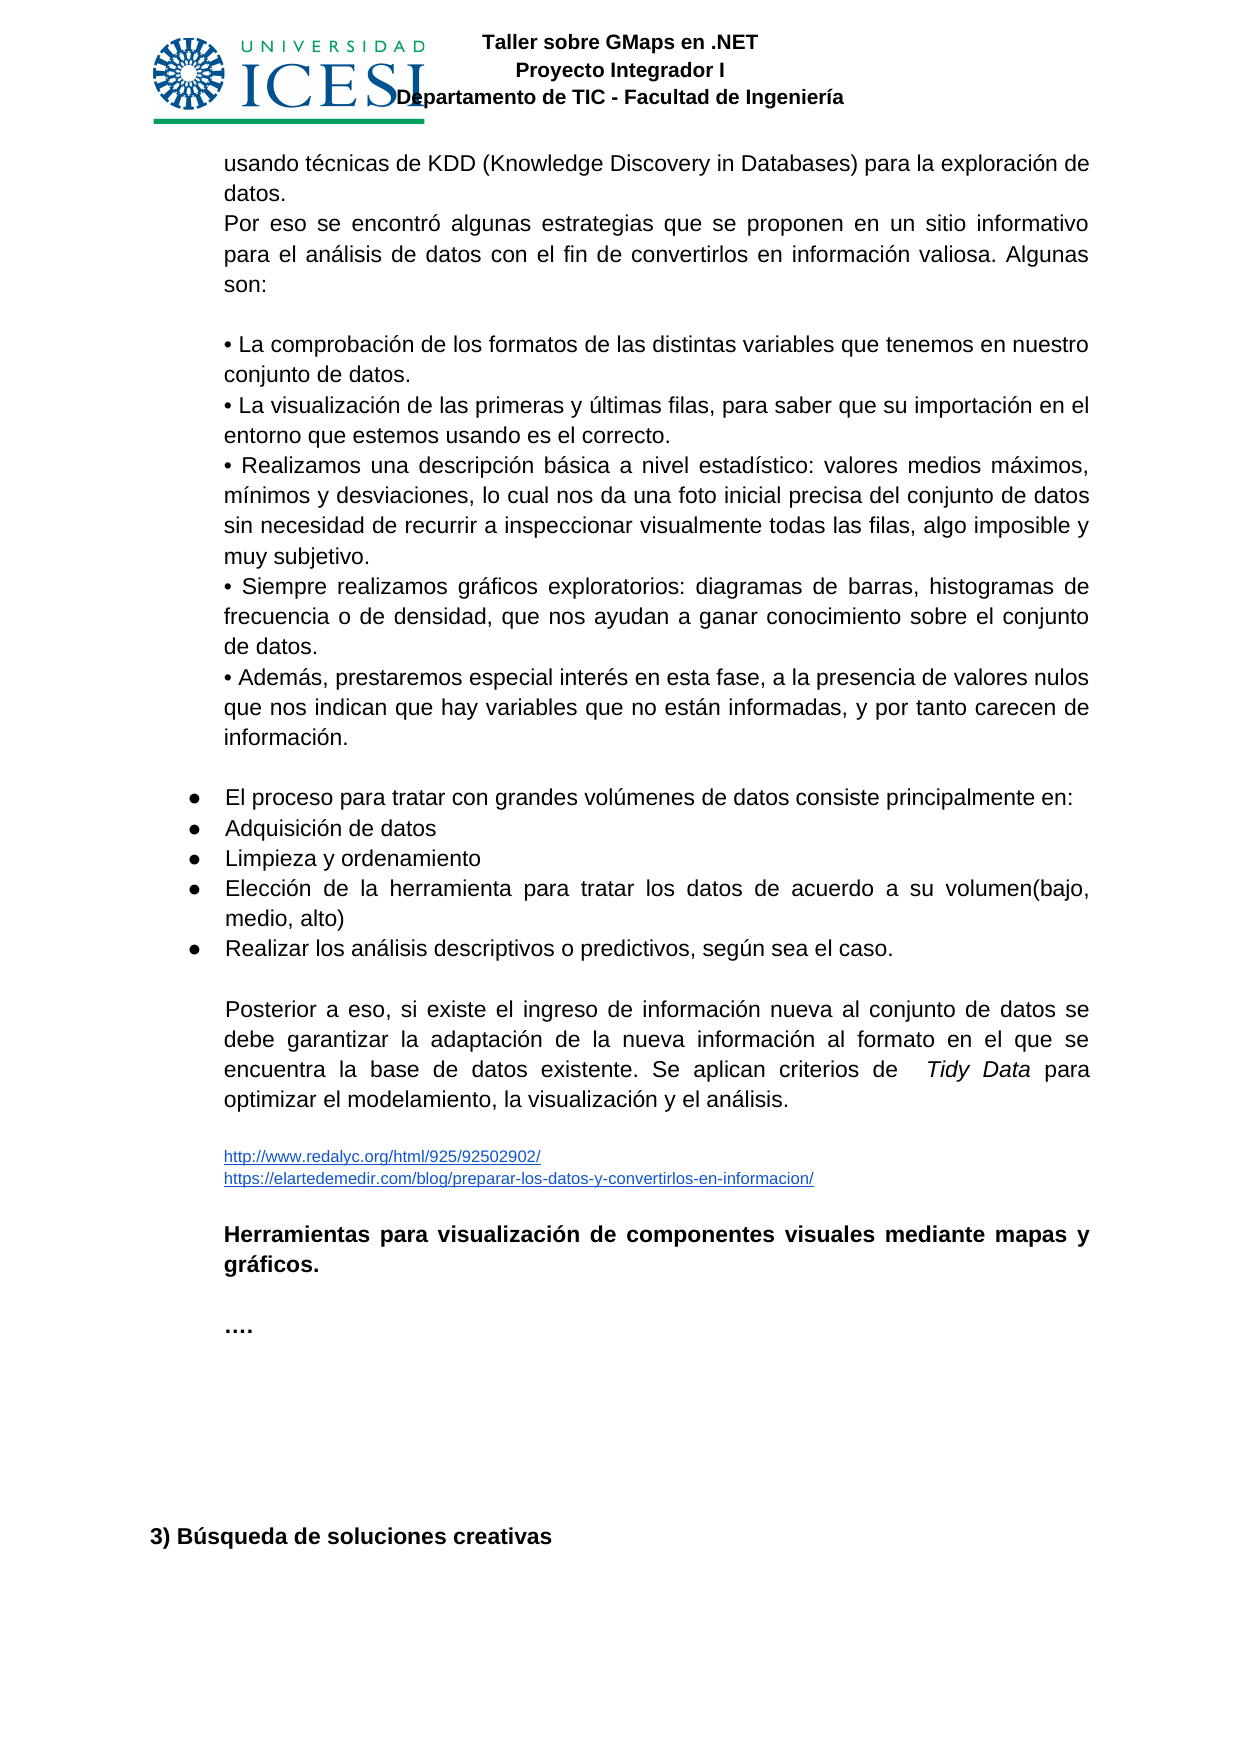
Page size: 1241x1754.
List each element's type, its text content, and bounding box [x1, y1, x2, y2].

text Posterior a eso, si existe el ingreso de información nueva al conjunto de datos se debe garantizar la adaptación de la nueva información al formato en el que se encuentra la base de datos existente. Se aplican criterios de Tidy Data para optimizar el modelamiento, la visualización y el análisis. [224, 996, 1090, 1113]
text • Realizamos una descripción básica a nivel estadístico: valores medios máximos, mínimos y desviaciones, lo cual nos da una foto inicial precisa del conjunto de datos sin necesidad de recurrir a inspeccionar visualmente todas las filas, algo imposible y muy subjetivo. [224, 452, 1090, 569]
text …. [224, 1312, 1090, 1338]
list Realizar los análisis descriptivos o predictivos, según sea el caso. [187, 935, 1090, 962]
list Elección de la herramienta para tratar los datos de acuerdo a su volumen(bajo, medio, alto) [187, 875, 1090, 932]
text • La comprobación de los formatos de las distintas variables que tenemos en nuestro conjunto de datos. [224, 331, 1090, 388]
text • Además, prestaremos especial interés en esta fase, a la presencia de valores nulos que nos indican que hay variables que no están informadas, y por tanto carecen de información. [224, 663, 1090, 750]
text Herramientas para visualización de componentes visuales mediante mapas y gráficos. [224, 1221, 1090, 1278]
text https://elartedemedir.com/blog/preparar-los-datos-y-convertirlos-en-informacion/ [224, 1169, 1090, 1188]
text • Siempre realizamos gráficos exploratorios: diagramas de barras, histogramas de frecuencia o de densidad, que nos ayudan a ganar conocimiento sobre el conjunto de datos. [224, 573, 1090, 660]
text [224, 150, 1090, 207]
list Adquisición de datos [187, 814, 1090, 841]
text Por eso se encontró algunas estrategias que se proponen en un sitio informativo para el análisis de datos con el fin de convertirlos en información valiosa. Algunas son: [224, 210, 1090, 297]
picture [153, 38, 425, 124]
list El proceso para tratar con grandes volúmenes de datos consiste principalmente en: [187, 784, 1090, 811]
text • La visualización de las primeras y últimas filas, para saber que su importación en el entorno que estemos usando es el correcto. [224, 392, 1090, 448]
list Limpieza y ordenamiento [187, 845, 1090, 871]
text http://www.redalyc.org/html/925/92502902/ [224, 1147, 1090, 1166]
text 3) Búsqueda de soluciones creativas [150, 1523, 1090, 1549]
